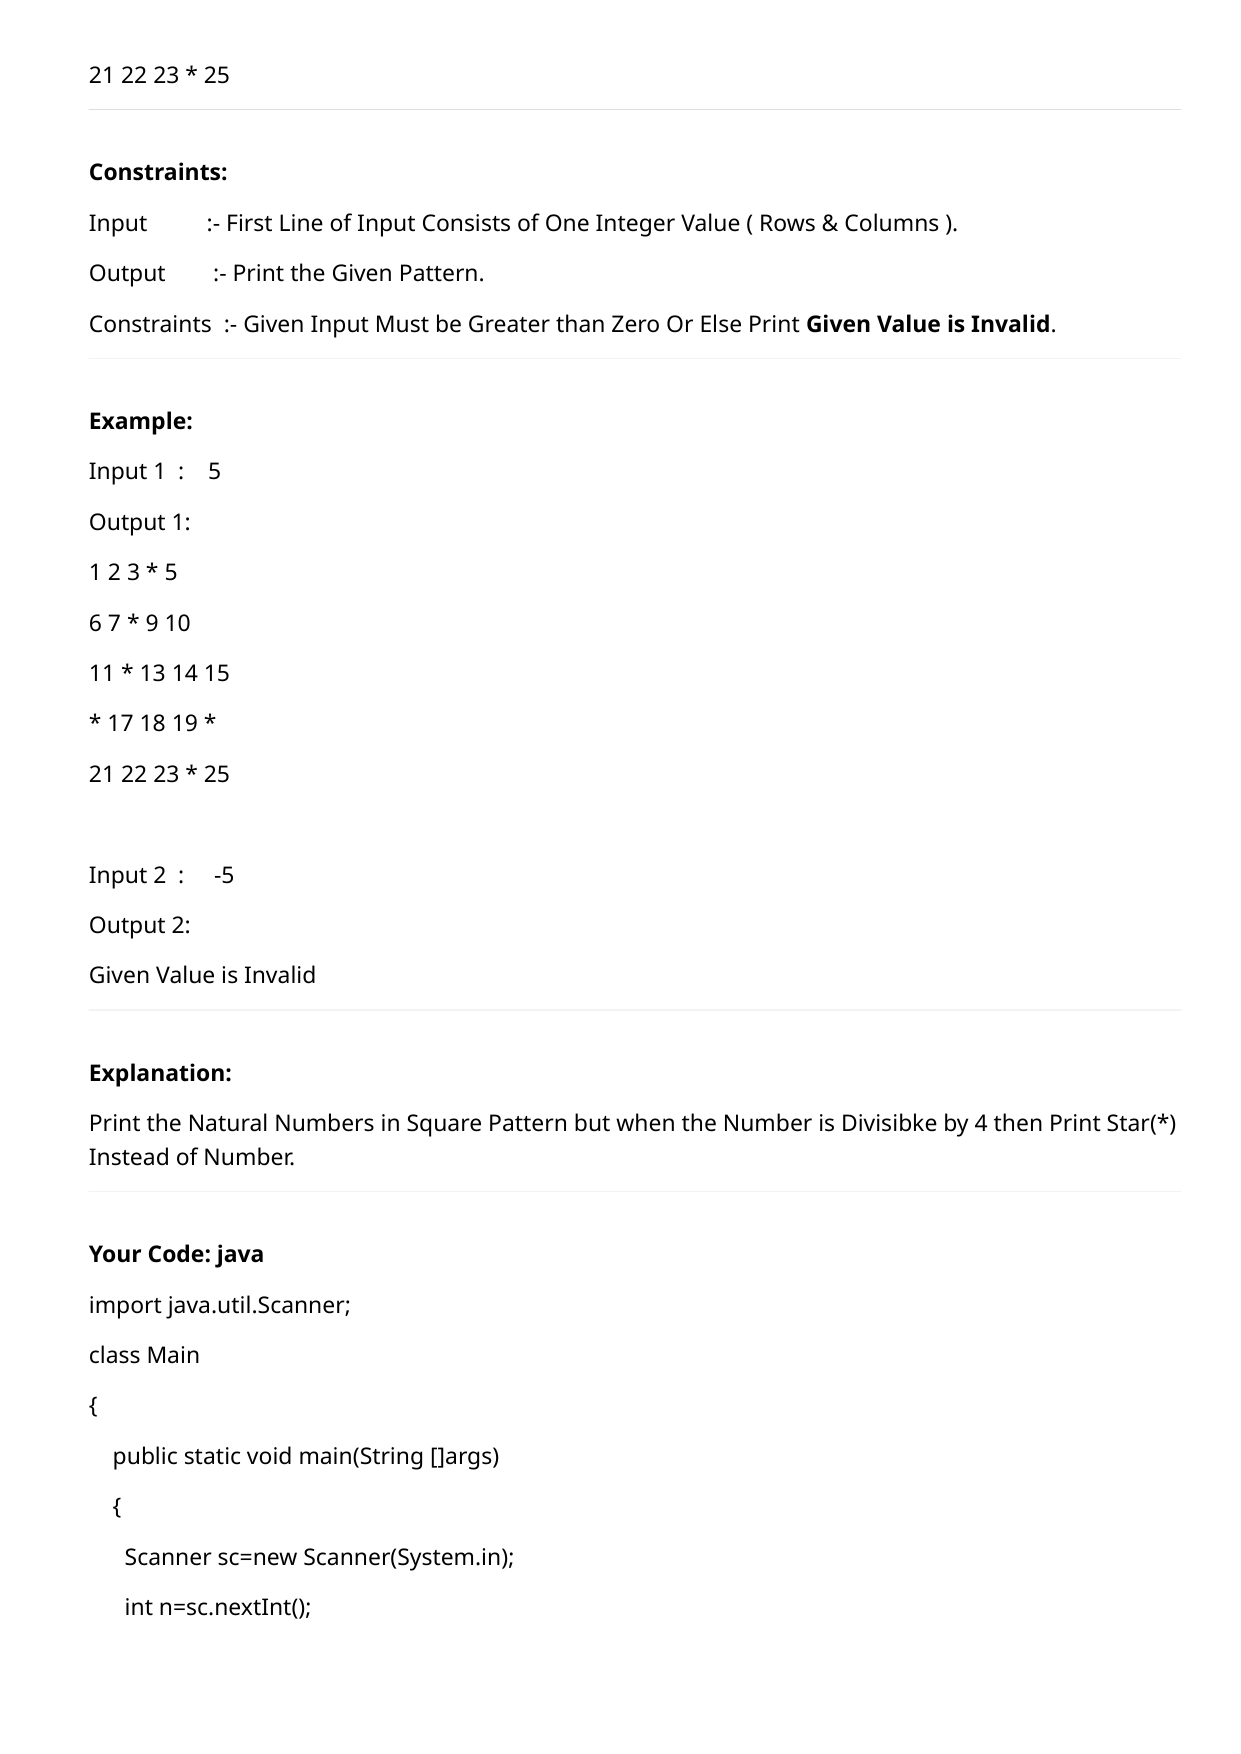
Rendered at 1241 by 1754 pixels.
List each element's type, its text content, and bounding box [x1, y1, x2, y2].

text { [89, 1389, 1181, 1421]
text public static void main(String []args) [89, 1440, 1181, 1471]
text Constraints: [89, 156, 1181, 188]
text Input 2 : -5 [89, 859, 1181, 890]
text Your Code: java [89, 1238, 1181, 1269]
text Output 1: [89, 506, 1181, 537]
text 21 22 23 * 25 [89, 59, 1181, 90]
text Scanner sc=new Scanner(System.in); [89, 1541, 1181, 1572]
text Constraints :- Given Input Must be Greater than Zero Or Else Print Given Value is Invalid. [89, 308, 1181, 339]
text class Main [89, 1339, 1181, 1370]
text 11 * 13 14 15 [89, 657, 1181, 688]
text Print the Natural Numbers in Square Pattern but when the Number is Divisibke by 4 then Print Star(*) Instead of Number. [89, 1107, 1181, 1172]
text Output 2: [89, 909, 1181, 940]
text Input 1 : 5 [89, 455, 1181, 487]
text Input :- First Line of Input Consists of One Integer Value ( Rows & Columns ). [89, 207, 1181, 238]
text Given Value is Invalid [89, 959, 1181, 991]
text Explanation: [89, 1057, 1181, 1088]
text Example: [89, 405, 1181, 436]
text 6 7 * 9 10 [89, 607, 1181, 638]
text 1 2 3 * 5 [89, 556, 1181, 587]
text Output :- Print the Given Pattern. [89, 257, 1181, 288]
text { [89, 1490, 1181, 1522]
text * 17 18 19 * [89, 707, 1181, 739]
text int n=sc.nextInt(); [89, 1591, 1181, 1622]
text 21 22 23 * 25 [89, 758, 1181, 789]
text import java.util.Scanner; [89, 1289, 1181, 1320]
